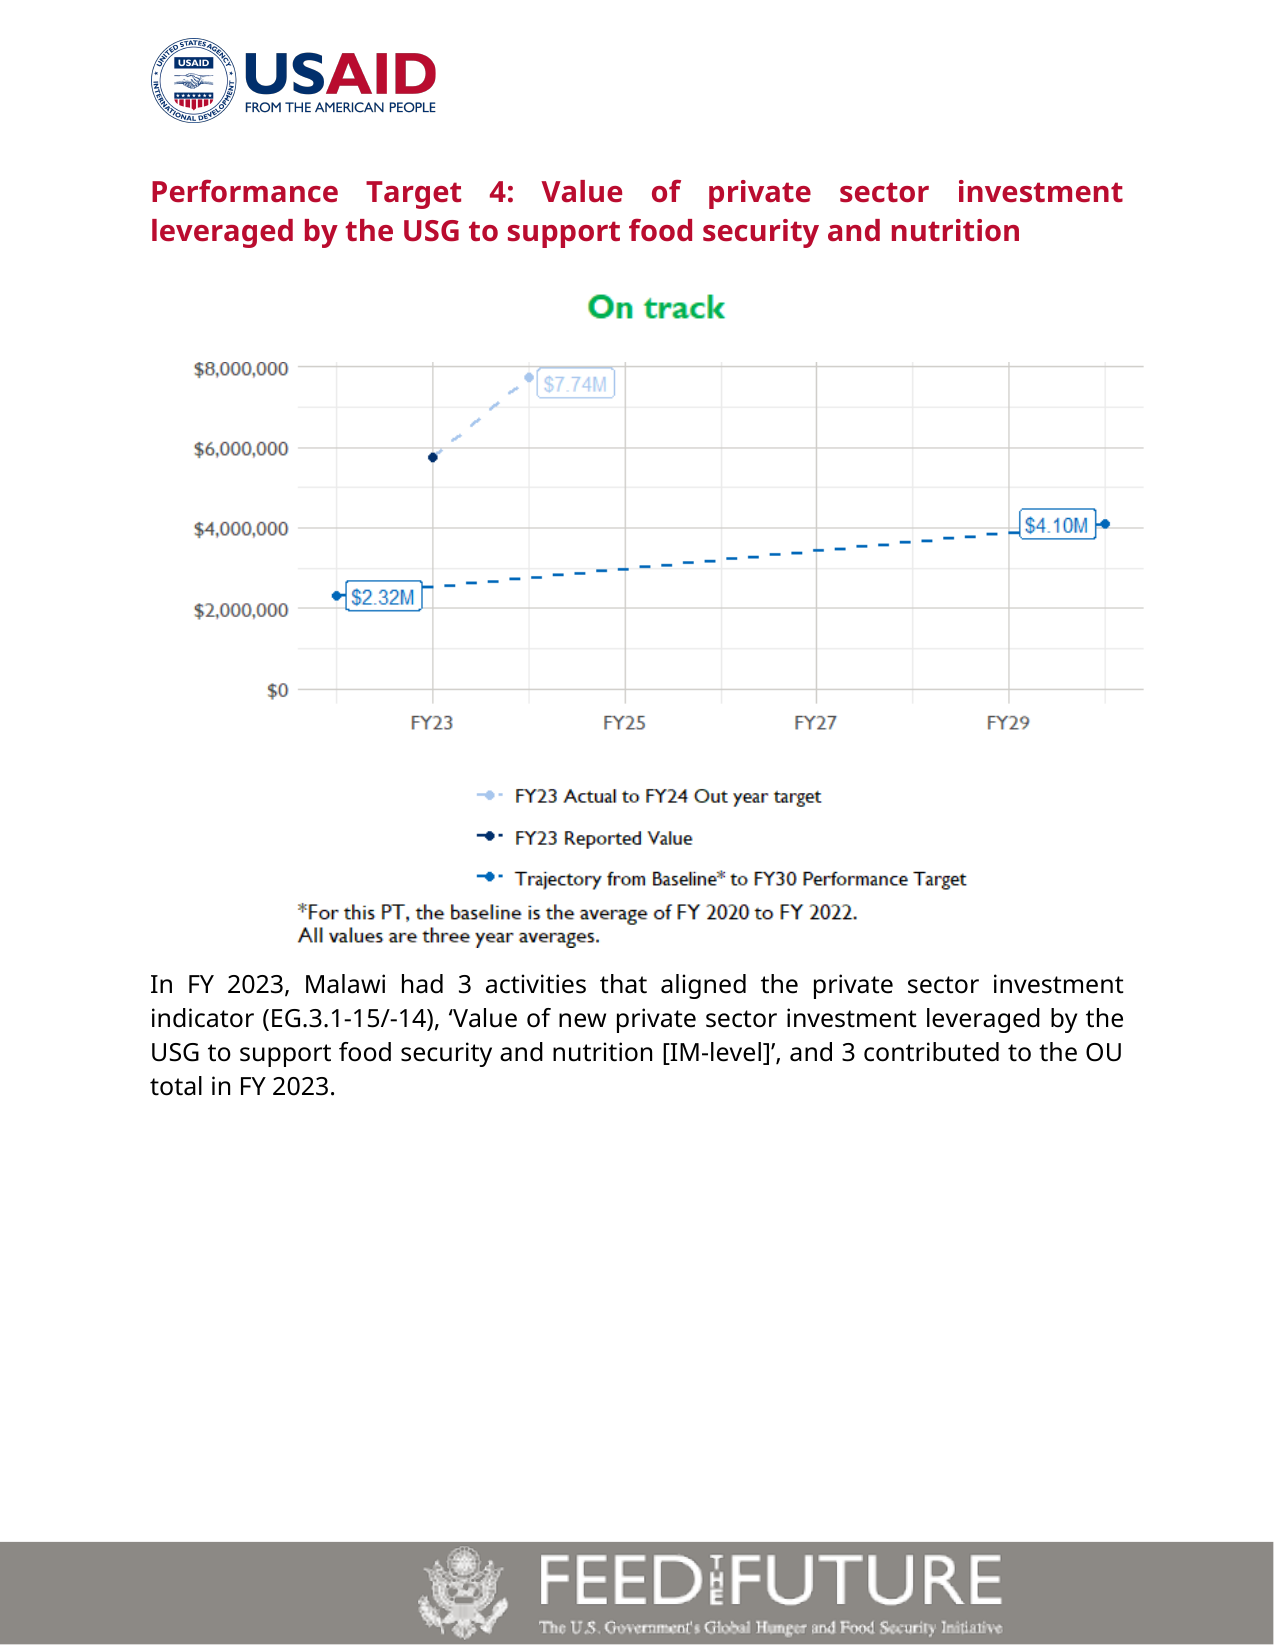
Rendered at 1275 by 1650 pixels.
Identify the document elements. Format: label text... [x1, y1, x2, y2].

picture [168, 362, 1144, 948]
text In FY 2023, Malawi had 3 activities that aligned the private sector investment indicator (EG.3.1-15/-14), ‘Value of new private sector investment leveraged by the USG to support food security and nutrition [IM-level]’, and 3 contributed to the OU total in FY 2023. [150, 966, 1125, 1103]
picture [414, 1540, 1010, 1645]
picture [151, 38, 436, 123]
picture [168, 268, 1144, 344]
subtitle Performance Target 4: Value of private sector investment leveraged by the USG to support food security and nutrition [150, 171, 1125, 250]
